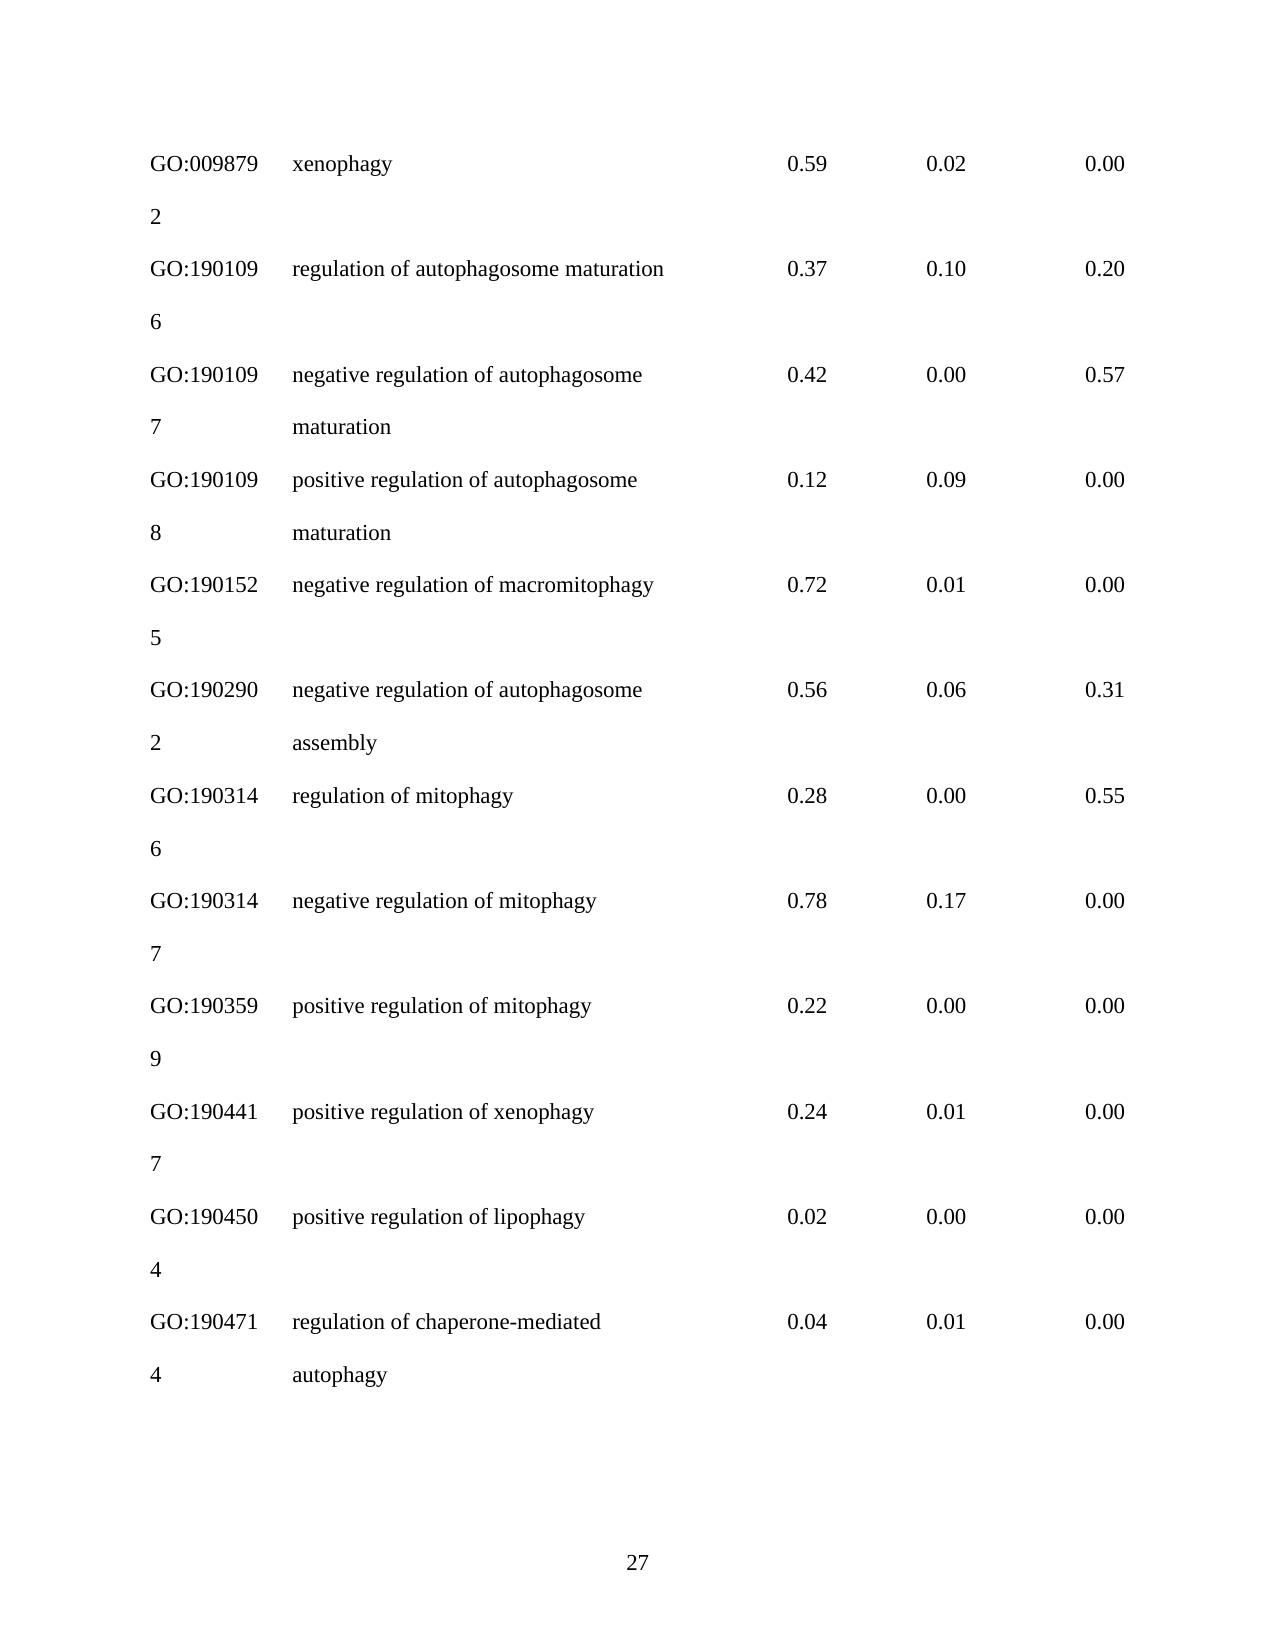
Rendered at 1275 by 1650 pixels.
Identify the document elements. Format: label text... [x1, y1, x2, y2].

table_cell positive regulation of autophagosome maturation [281, 466, 710, 571]
table_cell GO:1902902 [139, 677, 281, 782]
table_cell 0.00 [838, 993, 977, 1098]
table_cell regulation of autophagosome maturation [281, 255, 710, 361]
table_cell 0.00 [978, 1098, 1136, 1203]
table_cell 0.31 [978, 677, 1136, 782]
table_cell 0.00 [838, 782, 977, 887]
table_cell 0.06 [838, 677, 977, 782]
table_cell 0.42 [710, 361, 838, 466]
table_cell 0.00 [978, 1203, 1136, 1308]
table_cell 0.00 [978, 150, 1136, 255]
table_cell 0.57 [978, 361, 1136, 466]
table_cell 0.17 [838, 887, 977, 992]
table_cell negative regulation of autophagosome assembly [281, 677, 710, 782]
table_cell GO:1904417 [139, 1098, 281, 1203]
table_cell positive regulation of mitophagy [281, 993, 710, 1098]
table_cell 0.28 [710, 782, 838, 887]
table_cell 0.00 [838, 361, 977, 466]
table_cell GO:1904504 [139, 1203, 281, 1308]
table_cell 0.04 [710, 1309, 838, 1414]
table_cell GO:1901096 [139, 255, 281, 361]
table_cell 0.20 [978, 255, 1136, 361]
table_cell 0.09 [838, 466, 977, 571]
table_cell GO:1901097 [139, 361, 281, 466]
table_cell 0.00 [838, 1203, 977, 1308]
table_cell 0.01 [838, 571, 977, 677]
table_cell 0.00 [978, 1309, 1136, 1414]
table_cell 0.10 [838, 255, 977, 361]
table_cell GO:1903147 [139, 887, 281, 992]
table_cell 0.55 [978, 782, 1136, 887]
table_cell 0.02 [710, 1203, 838, 1308]
table_cell GO:1901098 [139, 466, 281, 571]
table_cell 0.01 [838, 1309, 977, 1414]
table_cell 0.56 [710, 677, 838, 782]
table_cell negative regulation of macromitophagy [281, 571, 710, 677]
table_cell GO:1904714 [139, 1309, 281, 1414]
table_cell 0.00 [978, 993, 1136, 1098]
table_cell regulation of mitophagy [281, 782, 710, 887]
table_cell 0.37 [710, 255, 838, 361]
table_cell negative regulation of autophagosome maturation [281, 361, 710, 466]
table_cell regulation of chaperone-mediated autophagy [281, 1309, 710, 1414]
table_cell 0.59 [710, 150, 838, 255]
table_cell GO:1903599 [139, 993, 281, 1098]
table_cell positive regulation of lipophagy [281, 1203, 710, 1308]
table_cell positive regulation of xenophagy [281, 1098, 710, 1203]
table_cell 0.12 [710, 466, 838, 571]
table_cell 0.00 [978, 466, 1136, 571]
table_cell xenophagy [281, 150, 710, 255]
table_cell 0.02 [838, 150, 977, 255]
table_cell 0.01 [838, 1098, 977, 1203]
table_cell GO:1903146 [139, 782, 281, 887]
table_cell 0.72 [710, 571, 838, 677]
table_cell negative regulation of mitophagy [281, 887, 710, 992]
table_cell 0.78 [710, 887, 838, 992]
table_cell 0.00 [978, 887, 1136, 992]
table_cell GO:0098792 [139, 150, 281, 255]
table_cell GO:1901525 [139, 571, 281, 677]
table_cell 0.22 [710, 993, 838, 1098]
table_cell 0.00 [978, 571, 1136, 677]
table_cell 0.24 [710, 1098, 838, 1203]
